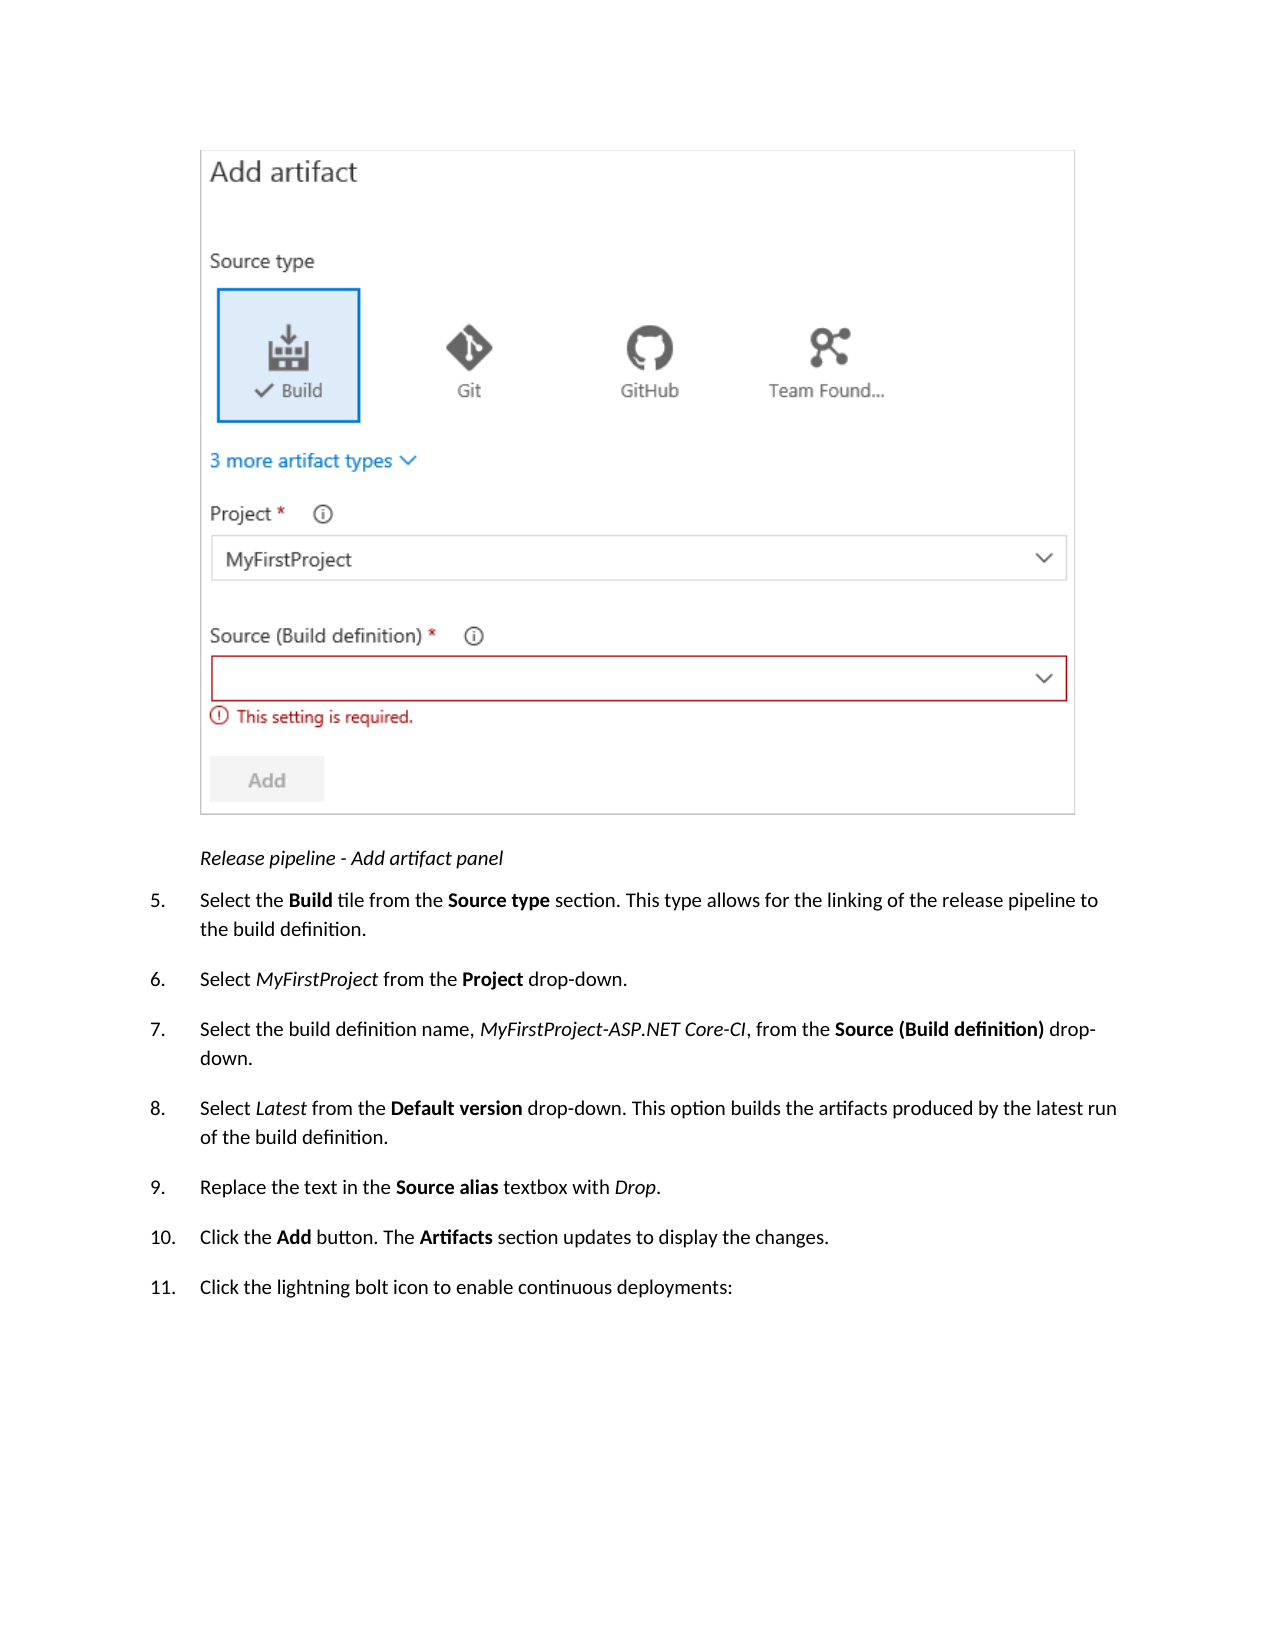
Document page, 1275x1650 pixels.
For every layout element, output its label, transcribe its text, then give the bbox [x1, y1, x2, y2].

list Select Latest from the Default version drop-down. This option builds the artifacts produced by the latest run of the build definition. [150, 1095, 1125, 1150]
list Release pipeline - Add artifact panel [150, 845, 1125, 871]
list Click the Add button. The Artifacts section updates to display the changes. [150, 1224, 1125, 1250]
list Select the build definition name, MyFirstProject-ASP.NET Core-CI, from the Source (Build definition) drop-down. [150, 1016, 1125, 1071]
picture [200, 150, 1075, 815]
list Click the lightning bolt icon to enable continuous deployments: [150, 1274, 1125, 1300]
list Replace the text in the Source alias textbox with Drop. [150, 1174, 1125, 1200]
list Select MyFirstProject from the Project drop-down. [150, 966, 1125, 992]
list Select the Build tile from the Source type section. This type allows for the linking of the release pipeline to the build definition. [150, 887, 1125, 942]
